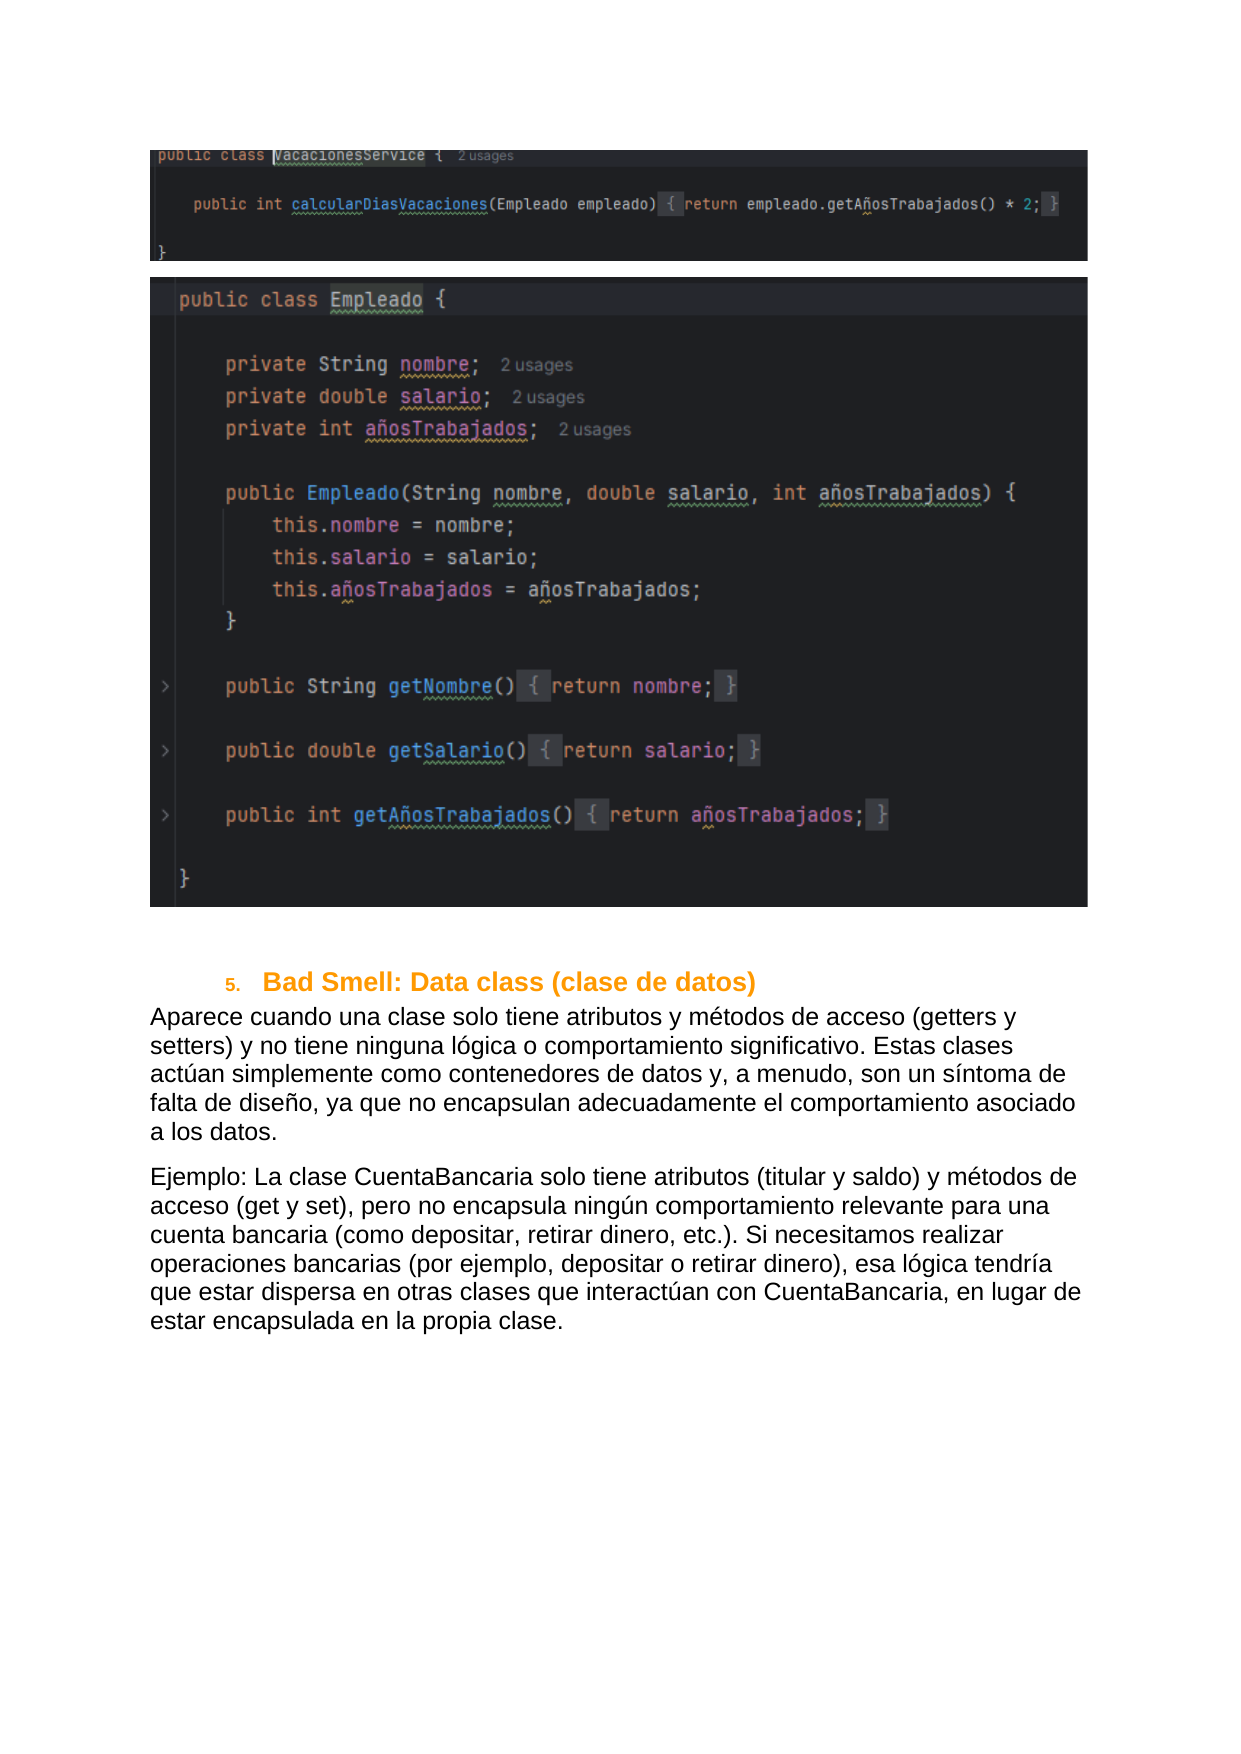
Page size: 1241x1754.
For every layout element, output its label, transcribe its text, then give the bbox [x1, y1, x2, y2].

picture [150, 150, 1088, 261]
text Aparece cuando una clase solo tiene atributos y métodos de acceso (getters y setters) y no tiene ninguna lógica o comportamiento significativo. Estas clases actúan simplemente como contenedores de datos y, a menudo, son un síntoma de falta de diseño, ya que no encapsulan adecuadamente el comportamiento asociado a los datos. [150, 1002, 1090, 1146]
text Ejemplo: La clase CuentaBancaria solo tiene atributos (titular y saldo) y métodos de acceso (get y set), pero no encapsula ningún comportamiento relevante para una cuenta bancaria (como depositar, retirar dinero, etc.). Si necesitamos realizar operaciones bancarias (por ejemplo, depositar o retirar dinero), esa lógica tendría que estar dispersa en otras clases que interactúan con CuentaBancaria, en lugar de estar encapsulada en la propia clase. [150, 1162, 1090, 1335]
list Bad Smell: Data class (clase de datos) [225, 966, 1090, 997]
picture [150, 277, 1088, 907]
